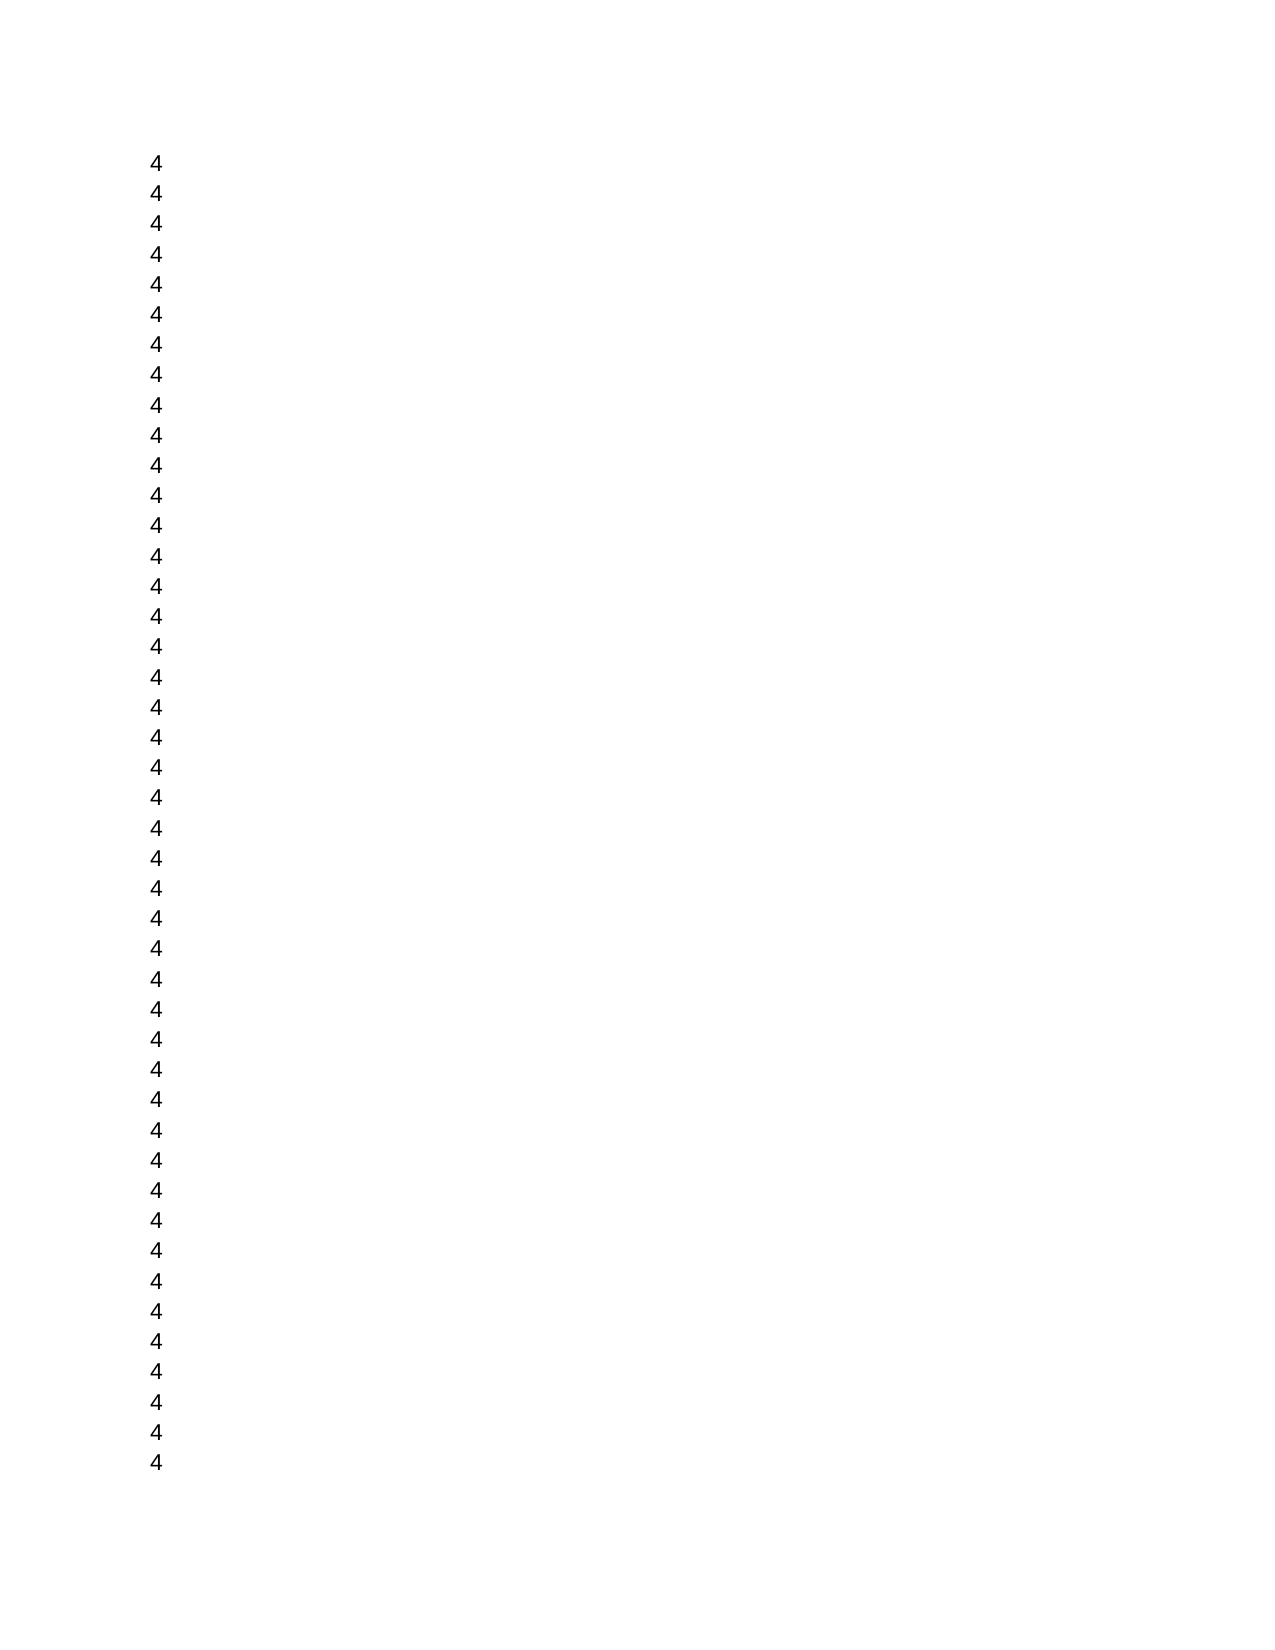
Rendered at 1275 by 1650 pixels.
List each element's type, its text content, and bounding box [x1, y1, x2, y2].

text 4 [150, 392, 1125, 418]
text 4 [150, 1268, 1125, 1294]
text 4 [150, 1207, 1125, 1234]
text 4 [150, 784, 1125, 811]
text 4 [150, 724, 1125, 750]
text 4 [150, 573, 1125, 599]
text 4 [150, 1086, 1125, 1113]
text 4 [150, 210, 1125, 237]
text 4 [150, 935, 1125, 962]
text 4 [150, 966, 1125, 992]
text 4 [150, 996, 1125, 1022]
text 4 [150, 422, 1125, 448]
text 4 [150, 875, 1125, 901]
text 4 [150, 1147, 1125, 1173]
text 4 [150, 1419, 1125, 1445]
text 4 [150, 241, 1125, 267]
text 4 [150, 694, 1125, 720]
text 4 [150, 1237, 1125, 1264]
text 4 [150, 482, 1125, 509]
text 4 [150, 452, 1125, 478]
text 4 [150, 845, 1125, 871]
text 4 [150, 150, 1125, 176]
text 4 [150, 1328, 1125, 1354]
text 4 [150, 814, 1125, 841]
text 4 [150, 512, 1125, 539]
text 4 [150, 603, 1125, 629]
text 4 [150, 271, 1125, 297]
text 4 [150, 754, 1125, 781]
text 4 [150, 331, 1125, 358]
text 4 [150, 1026, 1125, 1052]
text 4 [150, 1117, 1125, 1143]
text 4 [150, 1449, 1125, 1475]
text 4 [150, 543, 1125, 569]
text 4 [150, 1388, 1125, 1415]
text 4 [150, 905, 1125, 932]
text 4 [150, 301, 1125, 327]
text 4 [150, 1056, 1125, 1083]
text 4 [150, 1177, 1125, 1203]
text 4 [150, 361, 1125, 388]
text 4 [150, 180, 1125, 207]
text 4 [150, 663, 1125, 690]
text 4 [150, 1298, 1125, 1324]
text 4 [150, 1358, 1125, 1385]
text 4 [150, 633, 1125, 660]
